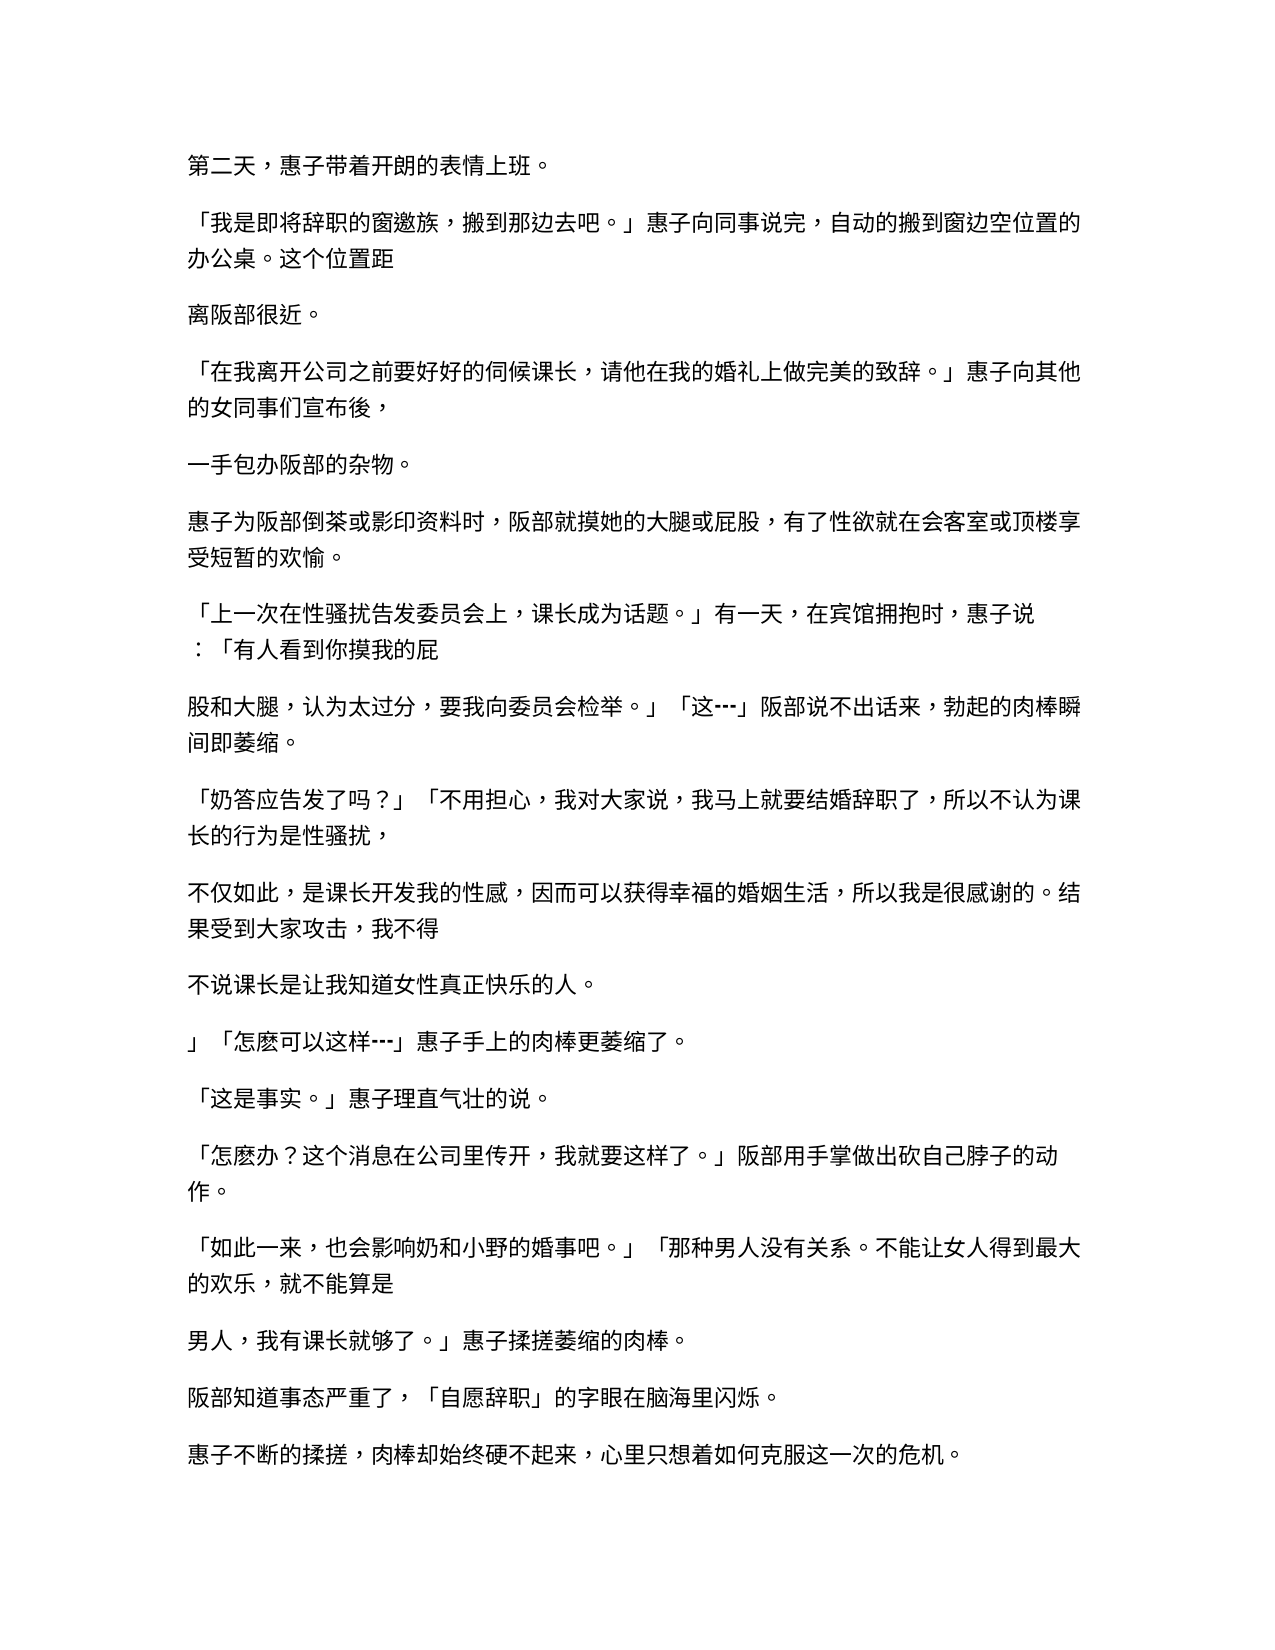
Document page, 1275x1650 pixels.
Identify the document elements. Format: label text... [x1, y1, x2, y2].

text 「在我离开公司之前要好好的伺候课长，请他在我的婚礼上做完美的致辞。」惠子向其他的女同事们宣布後， [187, 356, 1087, 423]
text 男人，我有课长就够了。」惠子揉搓萎缩的肉棒。 [187, 1325, 1087, 1356]
text 「奶答应告发了吗？」「不用担心，我对大家说，我马上就要结婚辞职了，所以不认为课长的行为是性骚扰， [187, 784, 1087, 851]
text 股和大腿，认为太过分，要我向委员会检举。」「这┅」阪部说不出话来，勃起的肉棒瞬间即萎缩。 [187, 691, 1087, 758]
text 「怎麽办？这个消息在公司里传开，我就要这样了。」阪部用手掌做出砍自己脖子的动作。 [187, 1139, 1087, 1207]
text 「这是事实。」惠子理直气壮的说。 [187, 1083, 1087, 1114]
text 「上一次在性骚扰告发委员会上，课长成为话题。」有一天，在宾馆拥抱时，惠子说∶「有人看到你摸我的屁 [187, 598, 1087, 666]
text 一手包办阪部的杂物。 [187, 449, 1087, 480]
text 离阪部很近。 [187, 299, 1087, 331]
text 「我是即将辞职的窗邀族，搬到那边去吧。」惠子向同事说完，自动的搬到窗边空位置的办公桌。这个位置距 [187, 207, 1087, 274]
text 」「怎麽可以这样┅」惠子手上的肉棒更萎缩了。 [187, 1026, 1087, 1057]
text 阪部知道事态严重了，「自愿辞职」的字眼在脑海里闪烁。 [187, 1382, 1087, 1413]
text 不说课长是让我知道女性真正快乐的人。 [187, 969, 1087, 1001]
text 惠子不断的揉搓，肉棒却始终硬不起来，心里只想着如何克服这一次的危机。 [187, 1438, 1087, 1470]
text 第二天，惠子带着开朗的表情上班。 [187, 150, 1087, 181]
text 「如此一来，也会影响奶和小野的婚事吧。」「那种男人没有关系。不能让女人得到最大的欢乐，就不能算是 [187, 1232, 1087, 1299]
text 不仅如此，是课长开发我的性感，因而可以获得幸福的婚姻生活，所以我是很感谢的。结果受到大家攻击，我不得 [187, 877, 1087, 944]
text 惠子为阪部倒茶或影印资料时，阪部就摸她的大腿或屁股，有了性欲就在会客室或顶楼享受短暂的欢愉。 [187, 506, 1087, 573]
